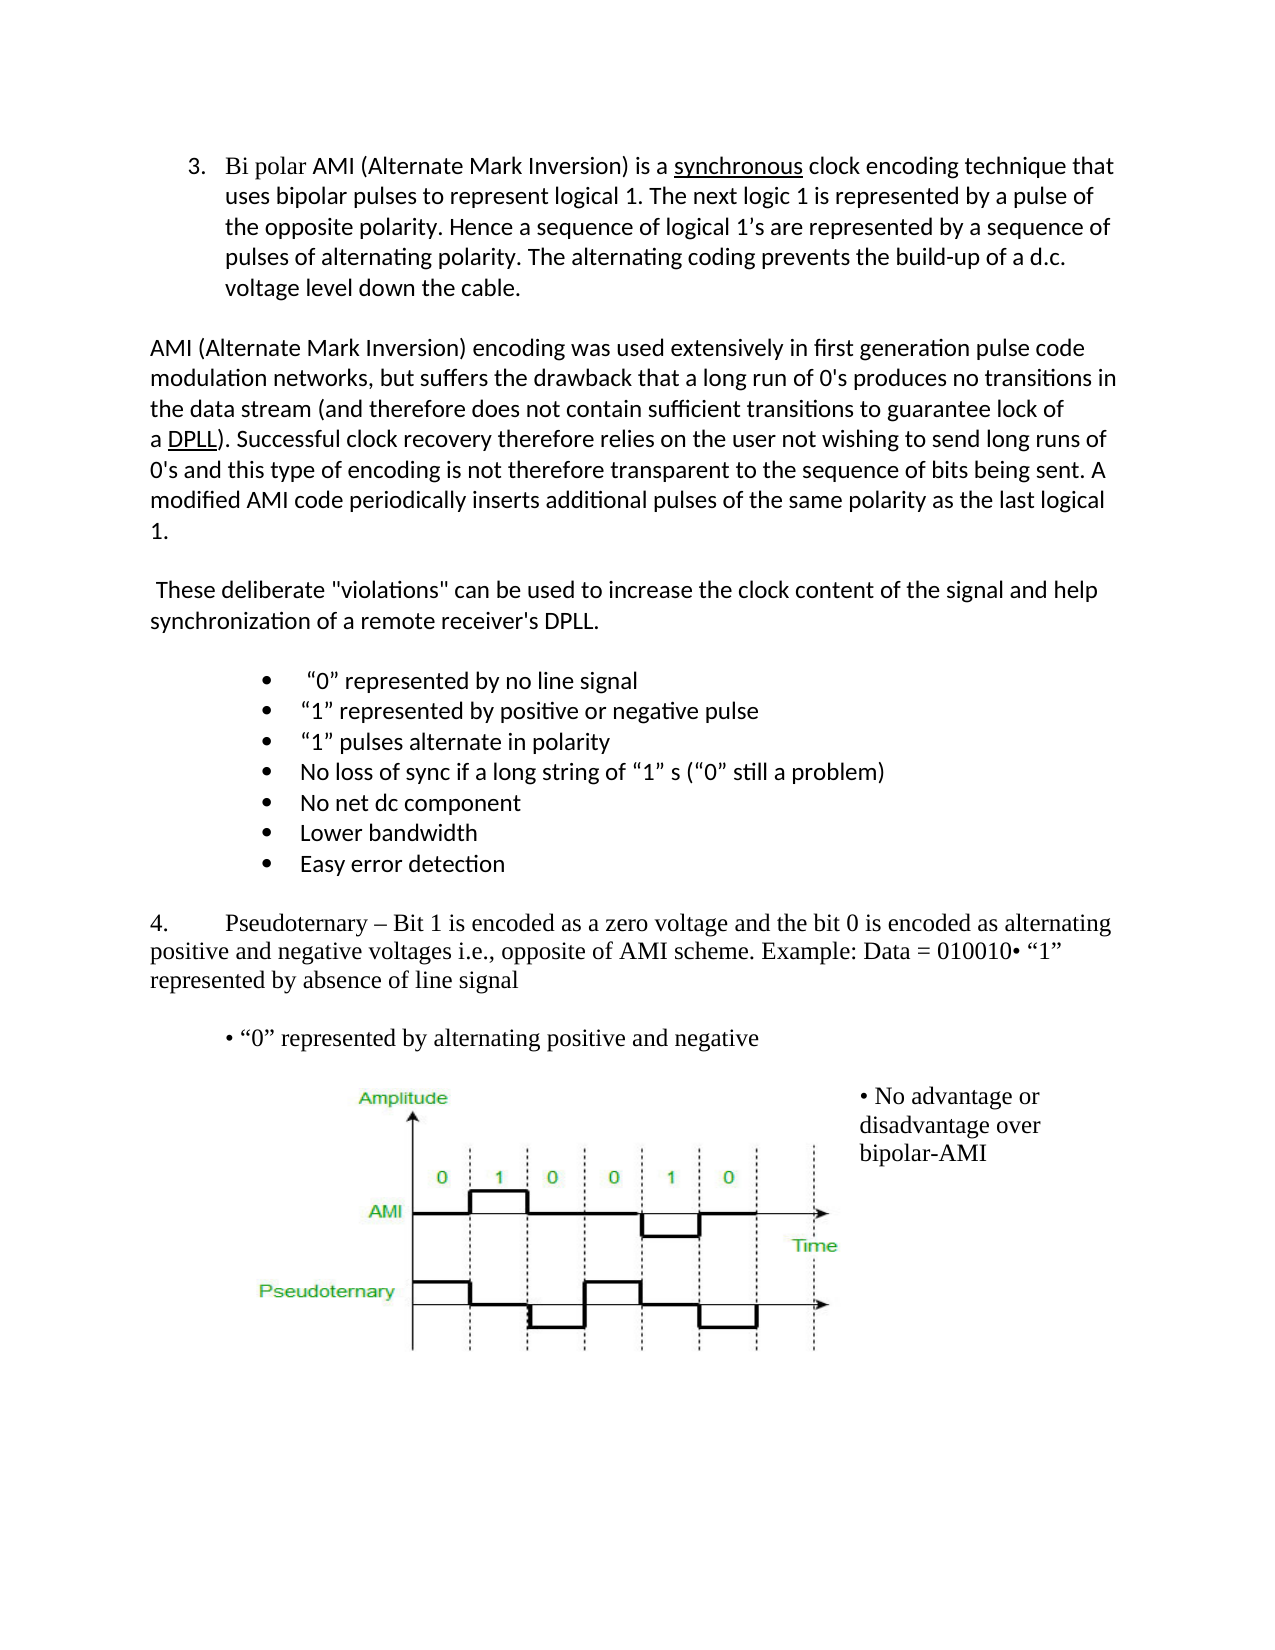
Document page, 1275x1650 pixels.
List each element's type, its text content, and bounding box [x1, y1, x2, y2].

list Bi polar AMI (Alternate Mark Inversion) is a synchronous clock encoding technique that uses bipolar pulses to represent logical 1. The next logic 1 is represented by a pulse of the opposite polarity. Hence a sequence of logical 1’s are represented by a sequence of pulses of alternating polarity. The alternating coding prevents the build-up of a d.c. voltage level down the cable. [187, 150, 1125, 303]
list “1” represented by positive or negative pulse [262, 724, 1125, 755]
text • No advantage or disadvantage over bipolar-AMI [225, 1256, 1125, 1371]
list Easy error detection [262, 1023, 1125, 1053]
list “1” pulses alternate in polarity [262, 784, 1125, 815]
list No net dc component [262, 903, 1125, 934]
list Lower bandwidth [262, 963, 1125, 994]
list No loss of sync if a long string of “1” s (“0” still a problem) [262, 844, 1125, 874]
text These deliberate "violations" can be used to increase the clock content of the signal and help synchronization of a remote receiver's DPLL. [150, 574, 1125, 636]
text 4. Pseudoternary – Bit 1 is encoded as a zero voltage and the bit 0 is encoded as alternating positive and negative voltages i.e., opposite of AMI scheme. Example: Data = 010010• “1” represented by absence of line signal [150, 1083, 1125, 1169]
text AMI (Alternate Mark Inversion) encoding was used extensively in first generation pulse code modulation networks, but suffers the drawback that a long run of 0's produces no transitions in the data stream (and therefore does not contain sufficient transitions to guarantee lock of a DPLL). Successful clock recovery therefore relies on the user not wishing to send long runs of 0's and this type of encoding is not therefore transparent to the sequence of bits being sent. A modified AMI code periodically inserts additional pulses of the same polarity as the last logical 1. [150, 332, 1125, 545]
list “0” represented by no line signal [262, 665, 1125, 695]
text • “0” represented by alternating positive and negative [225, 1198, 1125, 1227]
picture [256, 1263, 841, 1533]
